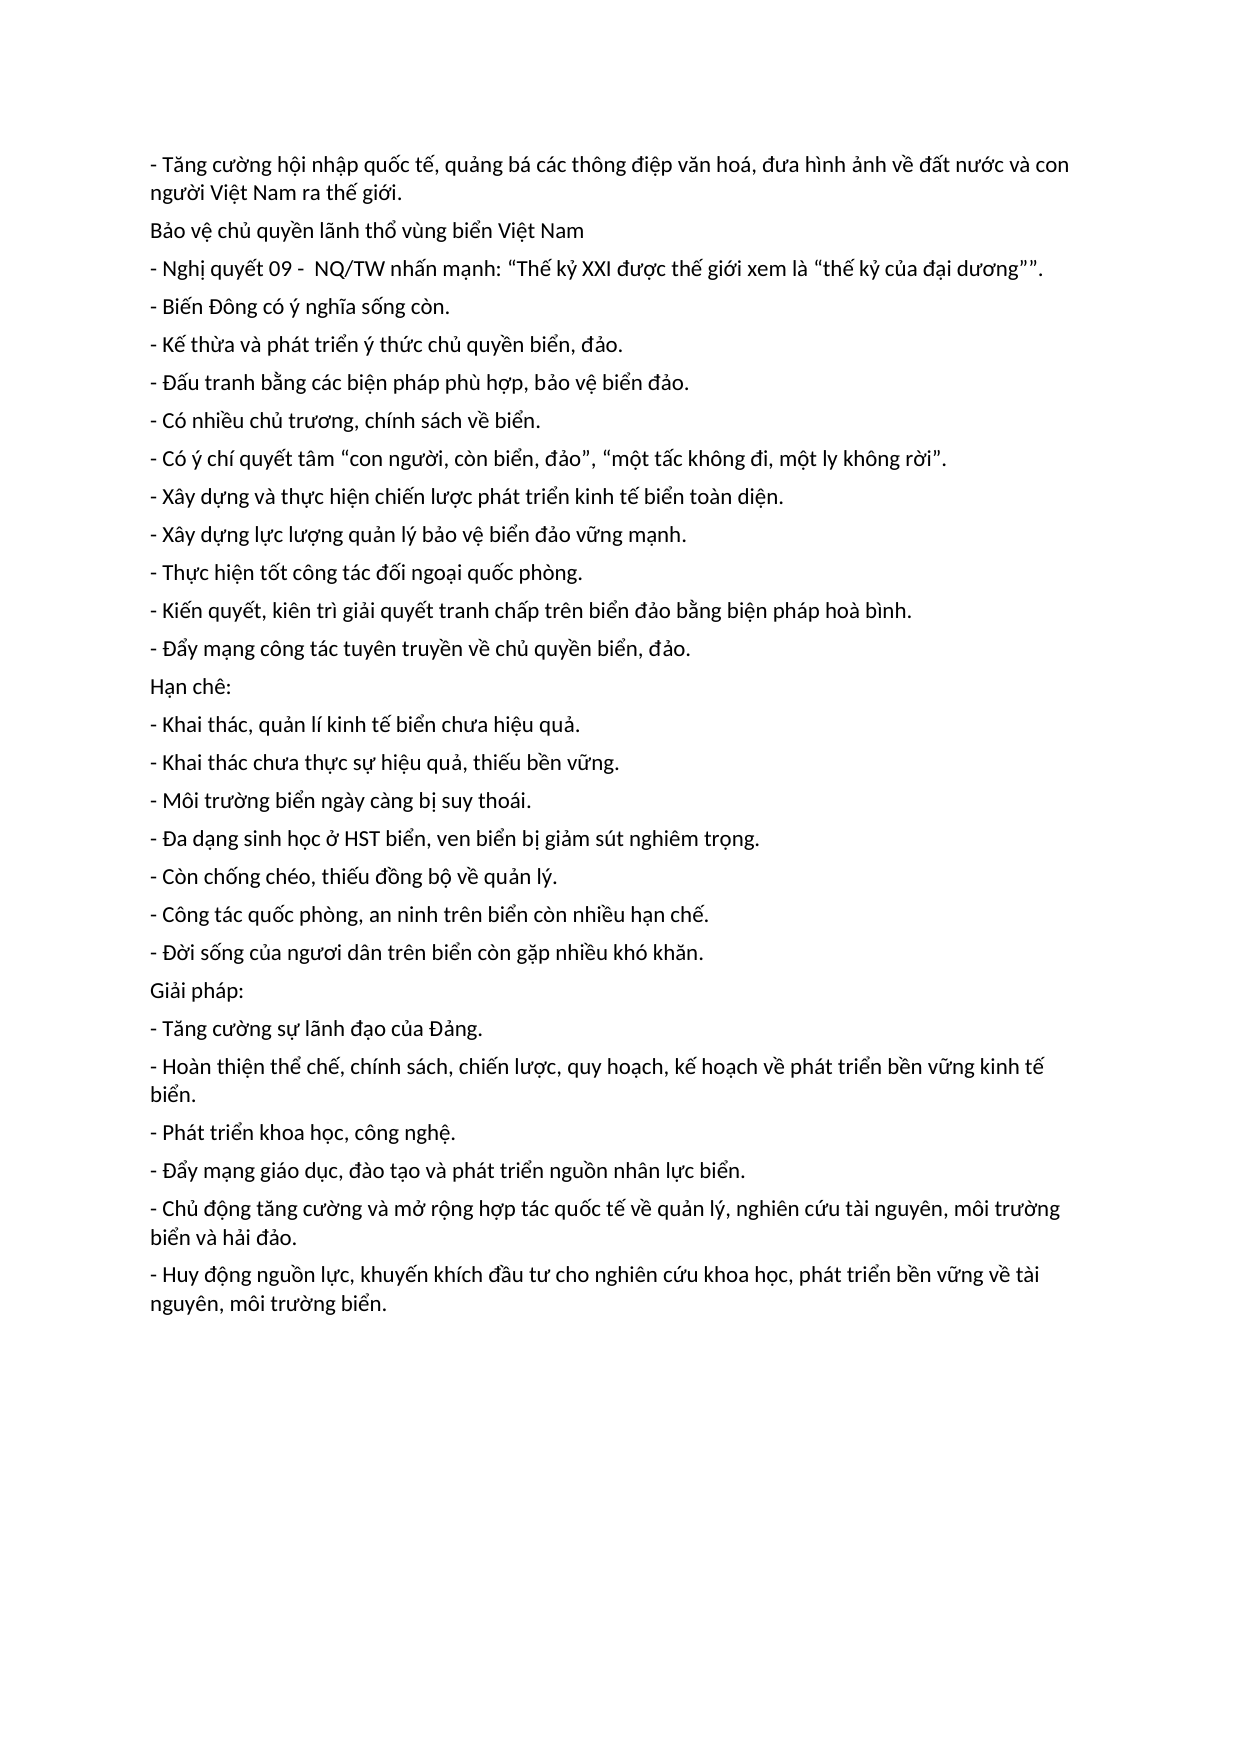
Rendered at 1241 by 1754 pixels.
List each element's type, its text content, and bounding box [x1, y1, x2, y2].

text - Hoàn thiện thể chế, chính sách, chiến lược, quy hoạch, kế hoạch về phát triển bền vững kinh tế biển. [150, 1052, 1090, 1108]
text - Phát triển khoa học, công nghệ. [150, 1118, 1090, 1147]
text - Tăng cường sự lãnh đạo của Đảng. [150, 1014, 1090, 1042]
text - Xây dựng lực lượng quản lý bảo vệ biển đảo vững mạnh. [150, 520, 1090, 548]
text - Thực hiện tốt công tác đối ngoại quốc phòng. [150, 558, 1090, 586]
text - Khai thác, quản lí kinh tế biển chưa hiệu quả. [150, 710, 1090, 738]
text Hạn chê: [150, 672, 1090, 700]
text - Huy động nguồn lực, khuyến khích đầu tư cho nghiên cứu khoa học, phát triển bền vững về tài nguyên, môi trường biển. [150, 1261, 1090, 1317]
text - Kiến quyết, kiên trì giải quyết tranh chấp trên biển đảo bằng biện pháp hoà bình. [150, 596, 1090, 624]
text Giải pháp: [150, 976, 1090, 1004]
text Bảo vệ chủ quyền lãnh thổ vùng biển Việt Nam [150, 216, 1090, 244]
text - Đời sống của ngươi dân trên biển còn gặp nhiều khó khăn. [150, 938, 1090, 966]
text - Chủ động tăng cường và mở rộng hợp tác quốc tế về quản lý, nghiên cứu tài nguyên, môi trường biển và hải đảo. [150, 1194, 1090, 1251]
text - Đấu tranh bằng các biện pháp phù hợp, bảo vệ biển đảo. [150, 368, 1090, 396]
text - Môi trường biển ngày càng bị suy thoái. [150, 786, 1090, 814]
text - Kế thừa và phát triển ý thức chủ quyền biển, đảo. [150, 330, 1090, 358]
text - Tăng cường hội nhập quốc tế, quảng bá các thông điệp văn hoá, đưa hình ảnh về đất nước và con người Việt Nam ra thế giới. [150, 150, 1090, 206]
text - Có nhiều chủ trương, chính sách về biển. [150, 406, 1090, 434]
text - Nghị quyết 09 - NQ/TW nhấn mạnh: “Thế kỷ XXI được thế giới xem là “thế kỷ của đại dương””. [150, 254, 1090, 282]
text - Xây dựng và thực hiện chiến lược phát triển kinh tế biển toàn diện. [150, 482, 1090, 510]
text - Đẩy mạng công tác tuyên truyền về chủ quyền biển, đảo. [150, 634, 1090, 662]
text - Đa dạng sinh học ở HST biển, ven biển bị giảm sút nghiêm trọng. [150, 824, 1090, 852]
text - Công tác quốc phòng, an ninh trên biển còn nhiều hạn chế. [150, 900, 1090, 928]
text - Đẩy mạng giáo dục, đào tạo và phát triển nguồn nhân lực biển. [150, 1157, 1090, 1184]
text - Còn chống chéo, thiếu đồng bộ về quản lý. [150, 862, 1090, 890]
text - Khai thác chưa thực sự hiệu quả, thiếu bền vững. [150, 748, 1090, 776]
text - Có ý chí quyết tâm “con người, còn biển, đảo”, “một tấc không đi, một ly không rời”. [150, 444, 1090, 472]
text - Biến Đông có ý nghĩa sống còn. [150, 292, 1090, 320]
